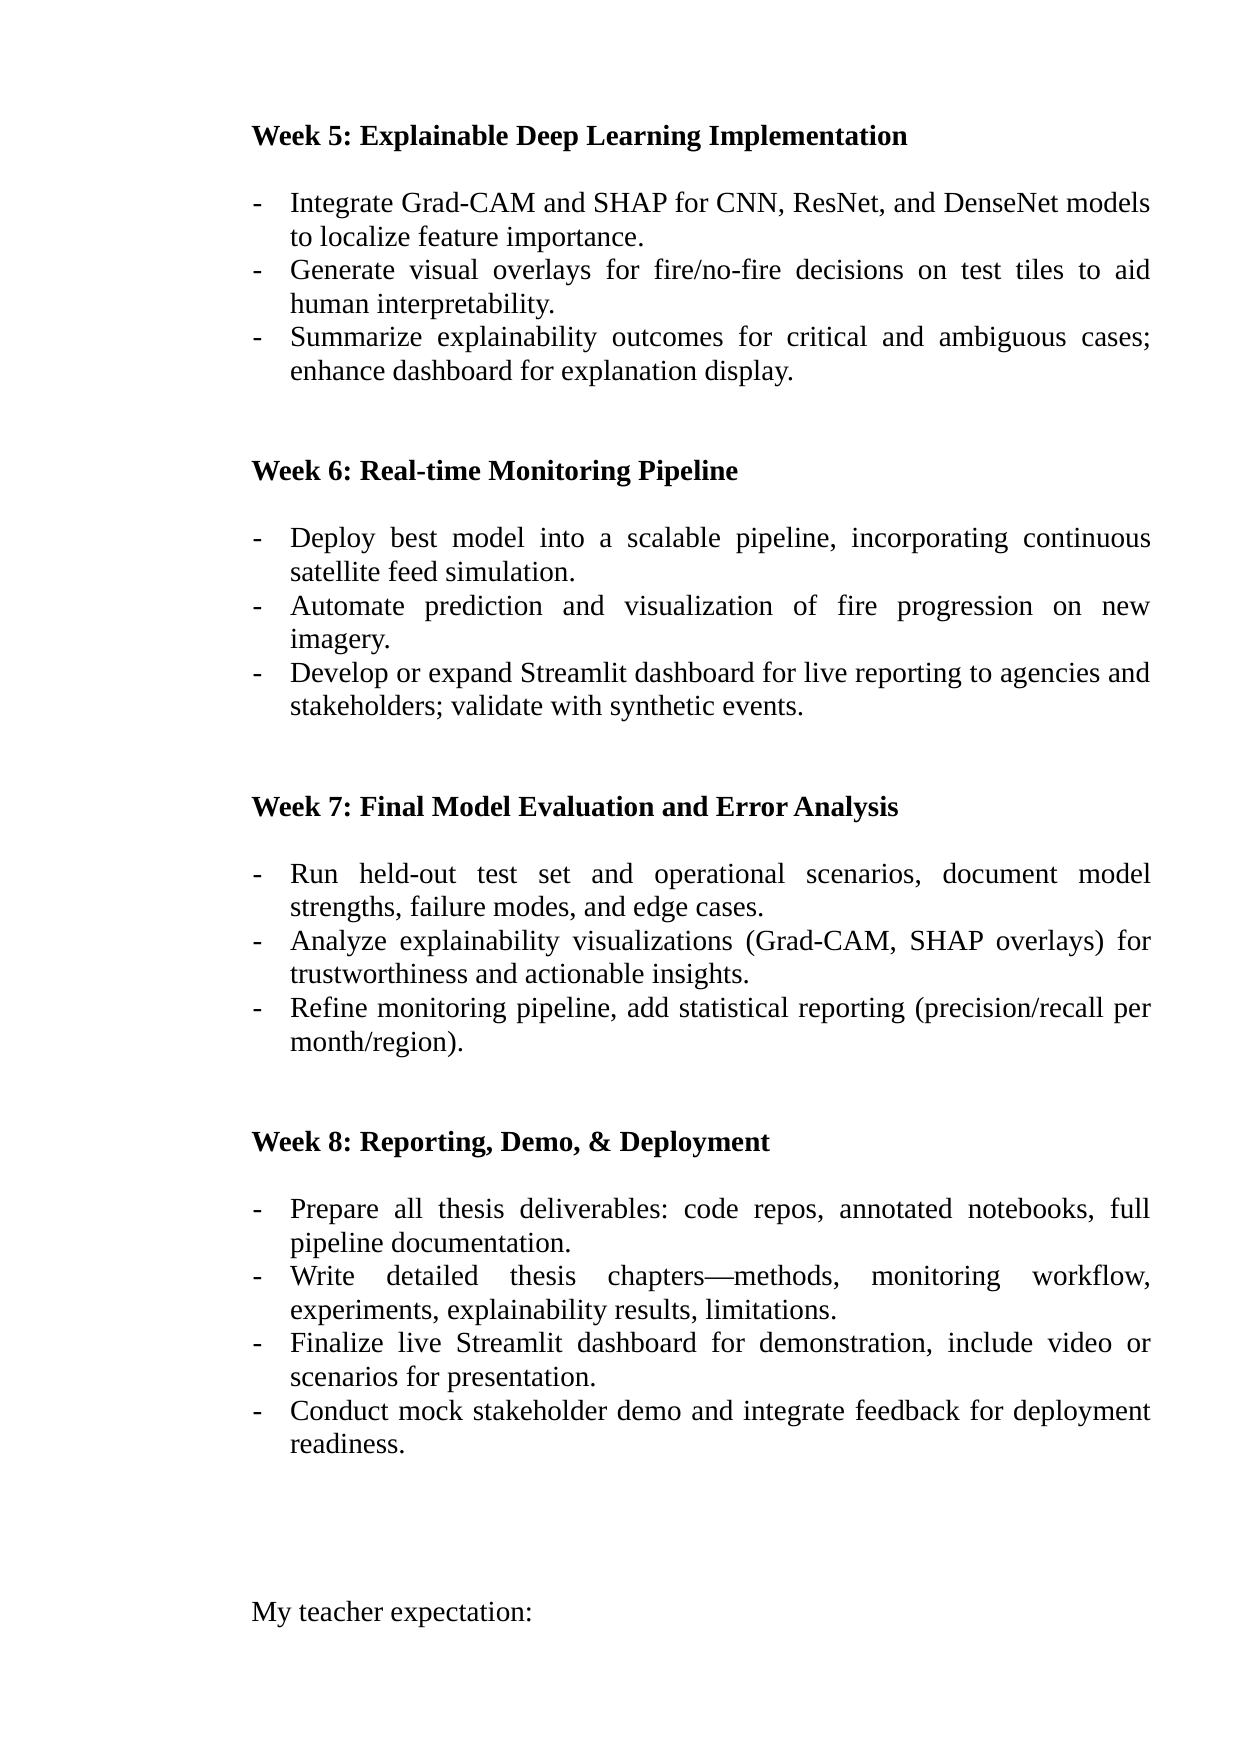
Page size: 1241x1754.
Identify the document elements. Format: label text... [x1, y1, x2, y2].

text Week 6: Real-time Monitoring Pipeline [177, 453, 1152, 487]
list Deploy best model into a scalable pipeline, incorporating continuous satellite feed simulation. [252, 521, 1152, 588]
text Week 5: Explainable Deep Learning Implementation [177, 118, 1152, 152]
text Week 8: Reporting, Demo, & Deployment [177, 1124, 1152, 1158]
list Write detailed thesis chapters—methods, monitoring workflow, experiments, explainability results, limitations. [252, 1258, 1152, 1326]
text My teacher expectation: [177, 1594, 1152, 1627]
list Analyze explainability visualizations (Grad-CAM, SHAP overlays) for trustworthiness and actionable insights. [252, 923, 1152, 990]
list Summarize explainability outcomes for critical and ambiguous cases; enhance dashboard for explanation display. [252, 319, 1152, 386]
list Prepare all thesis deliverables: code repos, annotated notebooks, full pipeline documentation. [252, 1191, 1152, 1258]
list Refine monitoring pipeline, add statistical reporting (precision/recall per month/region). [252, 990, 1152, 1057]
list Automate prediction and visualization of fire progression on new imagery. [252, 588, 1152, 655]
list Finalize live Streamlit dashboard for demonstration, include video or scenarios for presentation. [252, 1326, 1152, 1393]
text Week 7: Final Model Evaluation and Error Analysis [177, 789, 1152, 822]
list Generate visual overlays for fire/no-fire decisions on test tiles to aid human interpretability. [252, 252, 1152, 319]
list Develop or expand Streamlit dashboard for live reporting to agencies and stakeholders; validate with synthetic events. [252, 655, 1152, 722]
list Integrate Grad-CAM and SHAP for CNN, ResNet, and DenseNet models to localize feature importance. [252, 185, 1152, 252]
list Conduct mock stakeholder demo and integrate feedback for deployment readiness. [252, 1393, 1152, 1460]
list Run held-out test set and operational scenarios, document model strengths, failure modes, and edge cases. [252, 856, 1152, 923]
